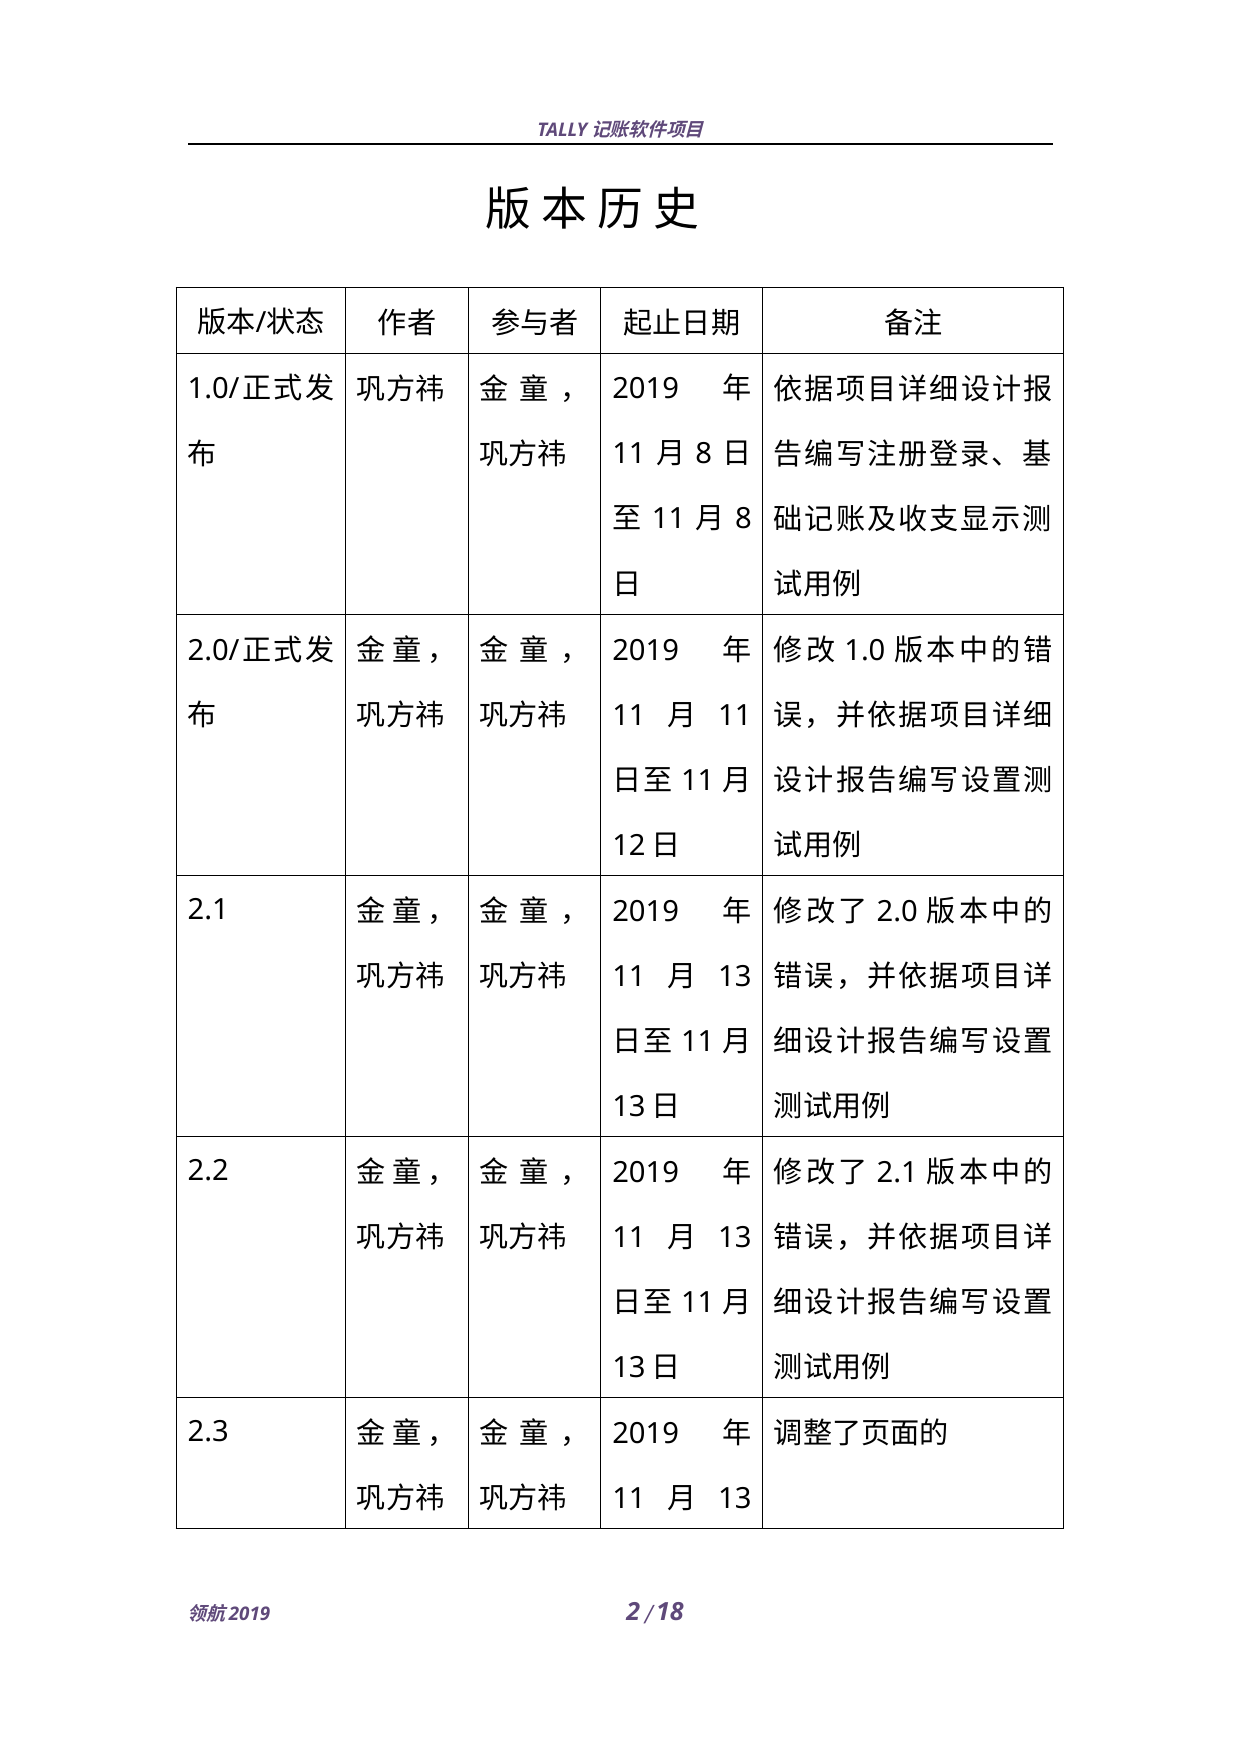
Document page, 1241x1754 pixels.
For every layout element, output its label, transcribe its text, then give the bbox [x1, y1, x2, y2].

table_cell 金童，巩方祎 [469, 1398, 600, 1528]
table_cell 修改1.0版本中的错误，并依据项目详细设计报告编写设置测试用例 [763, 615, 1063, 875]
table_cell 金童，巩方祎 [469, 1137, 600, 1397]
table_cell 2.2 [177, 1137, 345, 1397]
table_header 起止日期 [601, 288, 762, 353]
table_cell 金童，巩方祎 [469, 876, 600, 1136]
table_cell 调整了页面的 [763, 1398, 1063, 1528]
table_header 备注 [763, 288, 1063, 353]
table_cell 2019年11月13日至11月13日 [601, 1137, 762, 1397]
table_cell 2019年11月13日至11月13日 [601, 1398, 762, 1528]
table_cell 2019年11月11日至11月12日 [601, 615, 762, 875]
table_cell 2.1 [177, 876, 345, 1136]
table_cell 金童，巩方祎 [469, 615, 600, 875]
table_cell 金童，巩方祎 [469, 354, 600, 614]
table_cell 2.0/正式发布 [177, 615, 345, 875]
table_cell 2.3 [177, 1398, 345, 1528]
table_cell 依据项目详细设计报告编写注册登录、基础记账及收支显示测试用例 [763, 354, 1063, 614]
table_cell 2019年11月8日至11月8日 [601, 354, 762, 614]
table_cell 修改了2.0版本中的错误，并依据项目详细设计报告编写设置测试用例 [763, 876, 1063, 1136]
table_cell 金童，巩方祎 [346, 876, 468, 1136]
table_header 版本/状态 [177, 288, 345, 353]
table_header 作者 [346, 288, 468, 353]
table_cell 修改了2.1版本中的错误，并依据项目详细设计报告编写设置测试用例 [763, 1137, 1063, 1397]
table_header 参与者 [469, 288, 600, 353]
table_cell 巩方祎 [346, 354, 468, 614]
table_cell 金童，巩方祎 [346, 1398, 468, 1528]
table_cell 2019年11月13日至11月13日 [601, 876, 762, 1136]
table_cell 金童，巩方祎 [346, 615, 468, 875]
table_cell 1.0/正式发布 [177, 354, 345, 614]
text 版 本 历 史 [187, 157, 1053, 254]
table_cell 金童，巩方祎 [346, 1137, 468, 1397]
